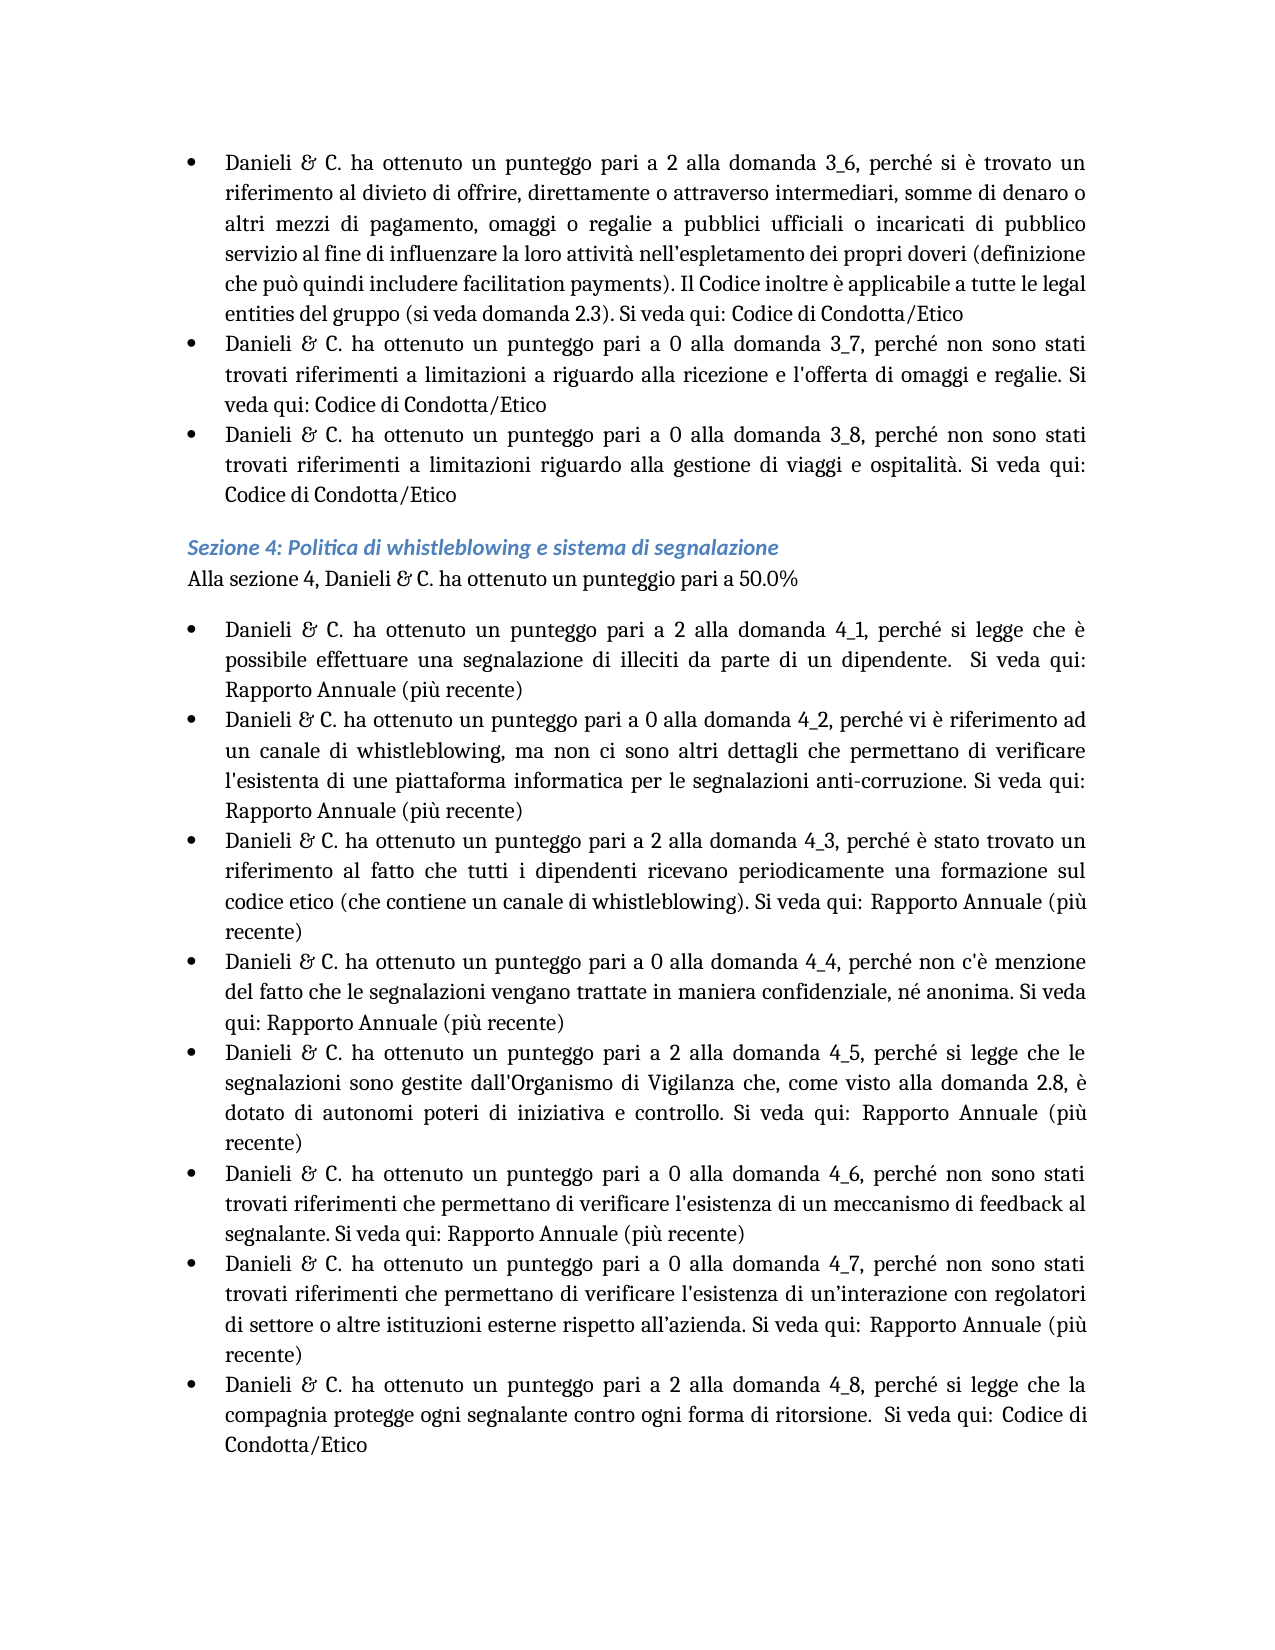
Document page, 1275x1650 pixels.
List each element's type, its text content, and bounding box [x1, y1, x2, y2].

list Danieli & C. ha ottenuto un punteggo pari a 2 alla domanda 3_6, perché si è trovato un riferimento al divieto di offrire, direttamente o attraverso intermediari, somme di denaro o altri mezzi di pagamento, omaggi o regalie a pubblici ufficiali o incaricati di pubblico servizio al fine di influenzare la loro attività nell’espletamento dei propri doveri (definizione che può quindi includere facilitation payments). Il Codice inoltre è applicabile a tutte le legal entities del gruppo (si veda domanda 2.3). Si veda qui: Codice di Condotta/Etico [187, 150, 1087, 327]
list Danieli & C. ha ottenuto un punteggo pari a 0 alla domanda 3_8, perché non sono stati trovati riferimenti a limitazioni riguardo alla gestione di viaggi e ospitalità. Si veda qui: Codice di Condotta/Etico [187, 422, 1087, 509]
list Danieli & C. ha ottenuto un punteggo pari a 2 alla domanda 4_8, perché si legge che la compagnia protegge ogni segnalante contro ogni forma di ritorsione. Si veda qui: Codice di Condotta/Etico [187, 1372, 1087, 1458]
list Danieli & C. ha ottenuto un punteggo pari a 0 alla domanda 3_7, perché non sono stati trovati riferimenti a limitazioni a riguardo alla ricezione e l'offerta di omaggi e regalie. Si veda qui: Codice di Condotta/Etico [187, 331, 1087, 418]
list Danieli & C. ha ottenuto un punteggo pari a 2 alla domanda 4_1, perché si legge che è possibile effettuare una segnalazione di illeciti da parte di un dipendente. Si veda qui: Rapporto Annuale (più recente) [187, 617, 1087, 703]
list Danieli & C. ha ottenuto un punteggo pari a 2 alla domanda 4_3, perché è stato trovato un riferimento al fatto che tutti i dipendenti ricevano periodicamente una formazione sul codice etico (che contiene un canale di whistleblowing). Si veda qui: Rapporto Annuale (più recente) [187, 828, 1087, 945]
list Danieli & C. ha ottenuto un punteggo pari a 0 alla domanda 4_2, perché vi è riferimento ad un canale di whistleblowing, ma non ci sono altri dettagli che permettano di verificare l'esistenta di une piattaforma informatica per le segnalazioni anti-corruzione. Si veda qui: Rapporto Annuale (più recente) [187, 707, 1087, 824]
subtitle Sezione 4: Politica di whistleblowing e sistema di segnalazione [187, 533, 1087, 561]
text Alla sezione 4, Danieli & C. ha ottenuto un punteggio pari a 50.0% [187, 566, 1087, 592]
list Danieli & C. ha ottenuto un punteggo pari a 0 alla domanda 4_4, perché non c'è menzione del fatto che le segnalazioni vengano trattate in maniera confidenziale, né anonima. Si veda qui: Rapporto Annuale (più recente) [187, 949, 1087, 1036]
